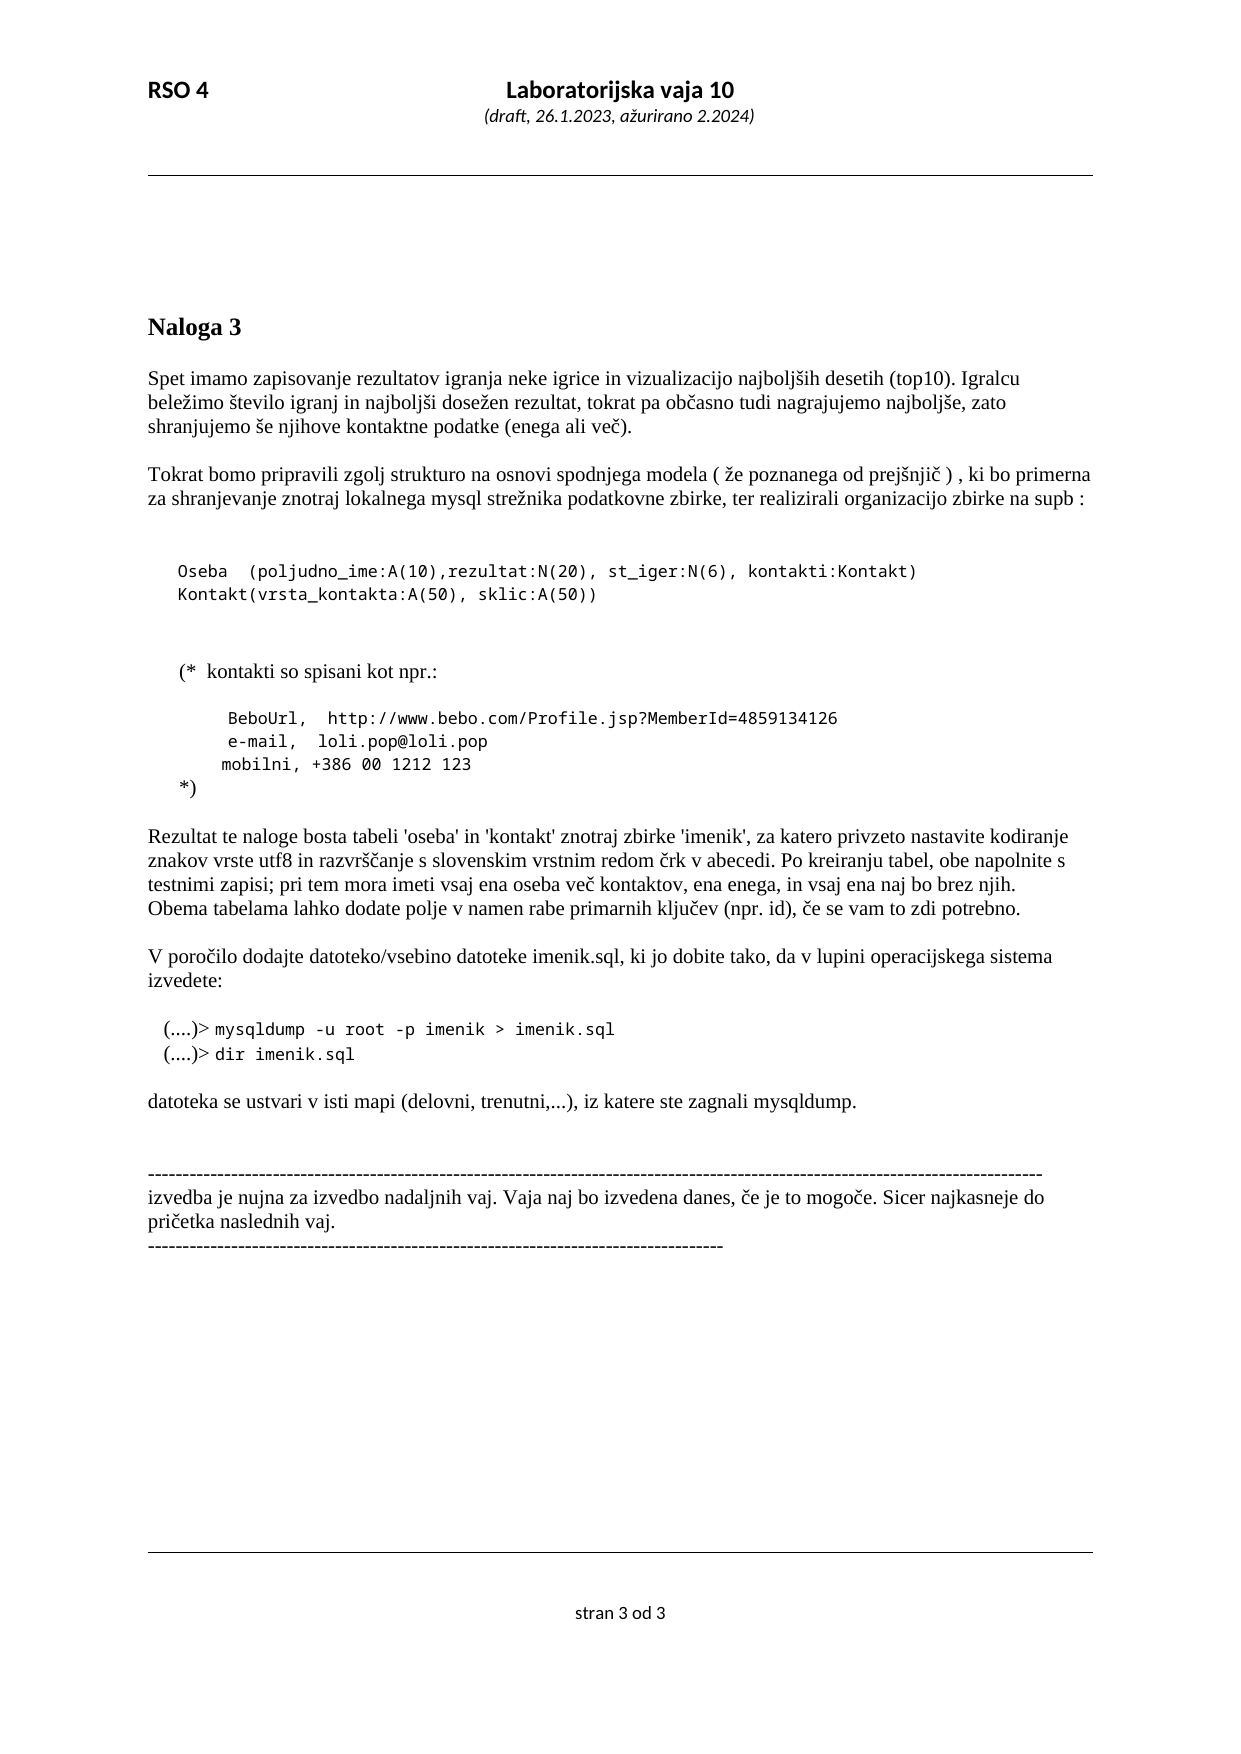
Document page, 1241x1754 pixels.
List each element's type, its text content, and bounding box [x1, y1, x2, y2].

text --------------------------------------------------------------------------------------------------------------------------------- [148, 1161, 1093, 1185]
text *) [148, 775, 1093, 799]
text mobilni, +386 00 1212 123 [148, 752, 1093, 775]
text V poročilo dodajte datoteko/vsebino datoteke imenik.sql, ki jo dobite tako, da v lupini operacijskega sistema [148, 944, 1093, 968]
text izvedba je nujna za izvedbo nadaljnih vaj. Vaja naj bo izvedena danes, če je to mogoče. Sicer najkasneje do [148, 1185, 1093, 1209]
text znakov vrste utf8 in razvrščanje s slovenskim vrstnim redom črk v abecedi. Po kreiranju tabel, obe napolnite s [148, 848, 1093, 872]
text BeboUrl, http://www.bebo.com/Profile.jsp?MemberId=4859134126 [148, 707, 1093, 730]
text (....)> mysqldump -u root -p imenik > imenik.sql [148, 1016, 1093, 1040]
text Obema tabelama lahko dodate polje v namen rabe primarnih ključev (npr. id), če se vam to zdi potrebno. [148, 896, 1093, 920]
text pričetka naslednih vaj. [148, 1209, 1093, 1233]
text Oseba (poljudno_ime:A(10),rezultat:N(20), st_iger:N(6), kontakti:Kontakt) [148, 560, 1093, 583]
text Naloga 3 [148, 312, 1093, 341]
text testnimi zapisi; pri tem mora imeti vsaj ena oseba več kontaktov, ena enega, in vsaj ena naj bo brez njih. [148, 872, 1093, 896]
text Rezultat te naloge bosta tabeli 'oseba' in 'kontakt' znotraj zbirke 'imenik', za katero privzeto nastavite kodiranje [148, 823, 1093, 848]
text Spet imamo zapisovanje rezultatov igranja neke igrice in vizualizacijo najboljših desetih (top10). Igralcu beležimo število igranj in najboljši dosežen rezultat, tokrat pa občasno tudi nagrajujemo najboljše, zato shranjujemo še njihove kontaktne podatke (enega ali več). [148, 366, 1093, 438]
text (....)> dir imenik.sql [148, 1040, 1093, 1065]
text ----------------------------------------------------------------------------------- [148, 1233, 1093, 1257]
text Kontakt(vrsta_kontakta:A(50), sklic:A(50)) [148, 583, 1093, 606]
text Tokrat bomo pripravili zgolj strukturo na osnovi spodnjega modela ( že poznanega od prejšnjič ) , ki bo primerna za shranjevanje znotraj lokalnega mysql strežnika podatkovne zbirke, ter realizirali organizacijo zbirke na supb : [148, 462, 1093, 510]
text (* kontakti so spisani kot npr.: [148, 658, 1093, 683]
text datoteka se ustvari v isti mapi (delovni, trenutni,...), iz katere ste zagnali mysqldump. [148, 1089, 1093, 1113]
text izvedete: [148, 968, 1093, 992]
text e-mail, loli.pop@loli.pop [148, 730, 1093, 752]
